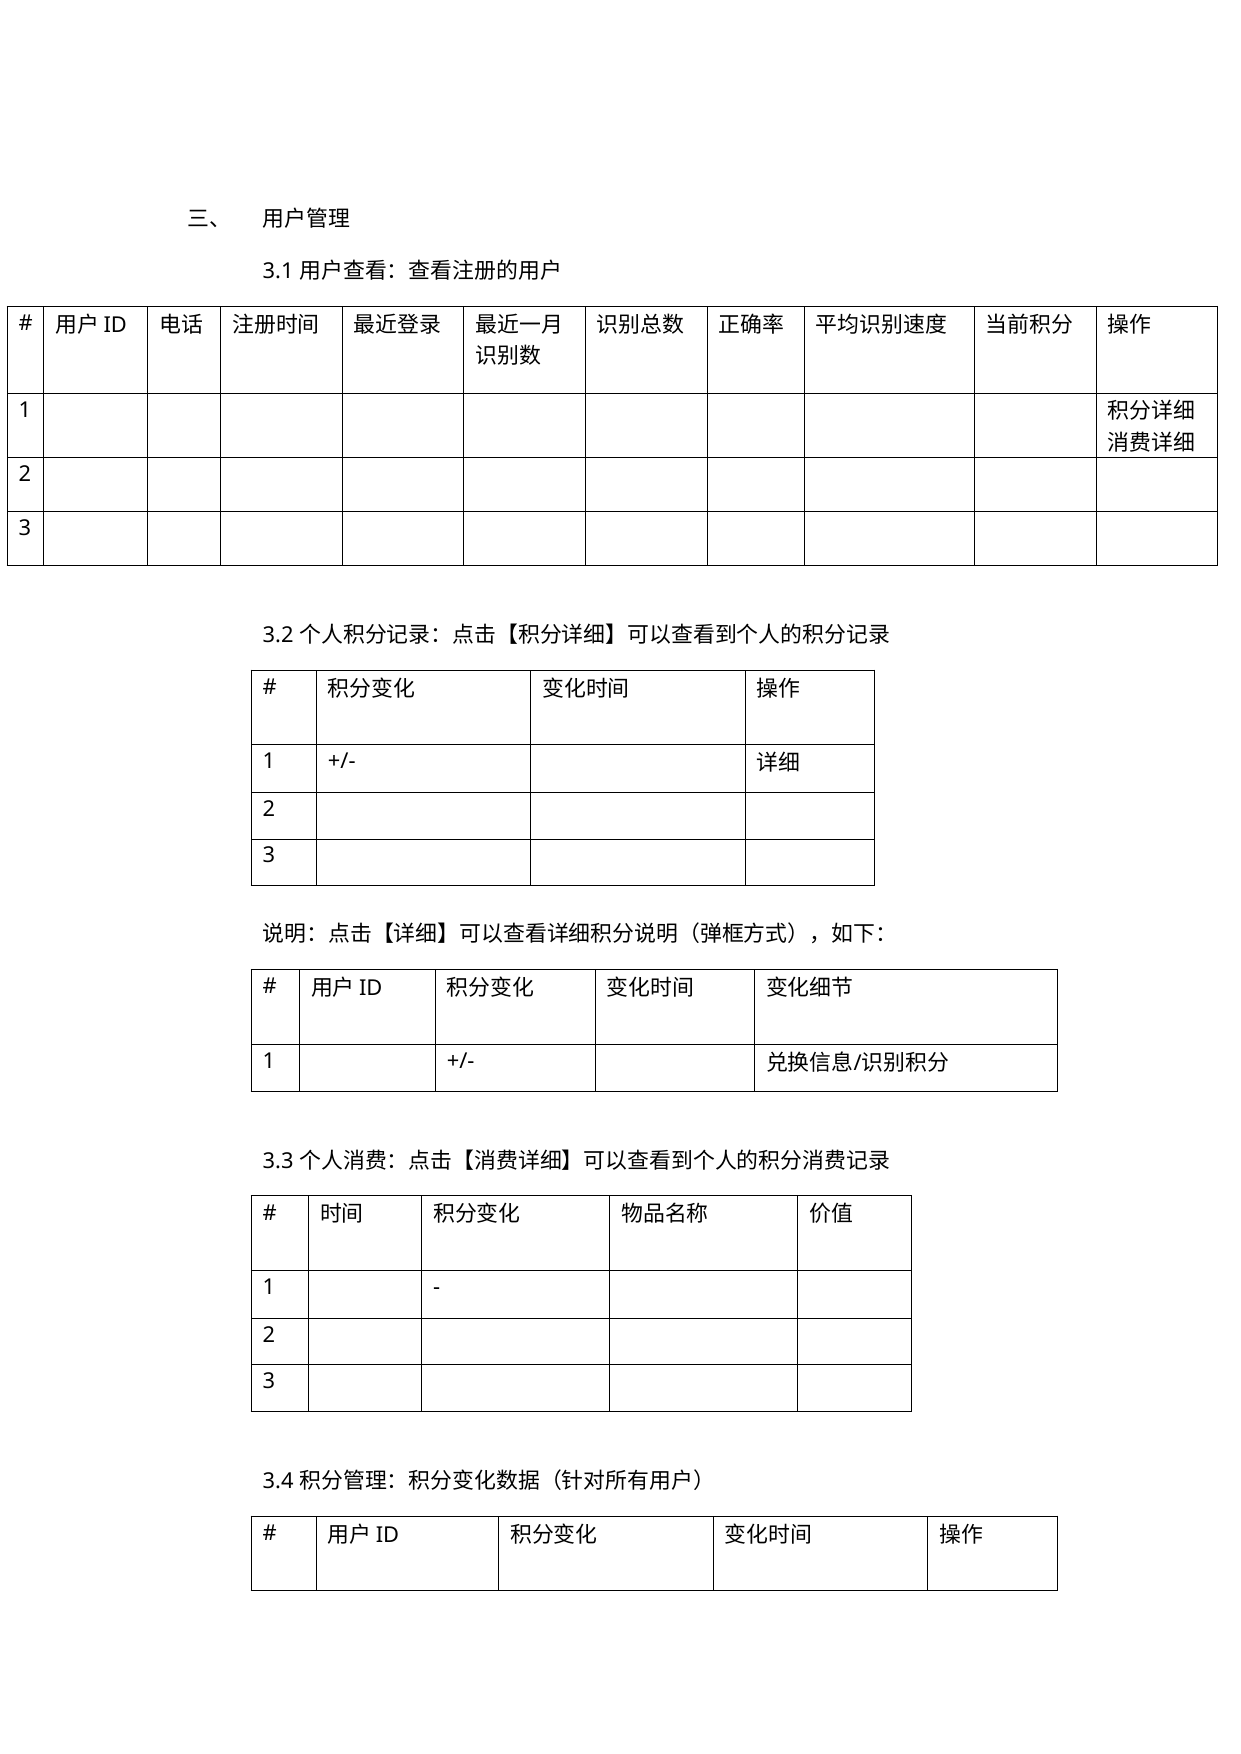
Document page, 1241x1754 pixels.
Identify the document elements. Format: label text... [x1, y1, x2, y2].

table_header 电话 [148, 307, 220, 392]
table_cell [44, 458, 147, 511]
table_cell [610, 1319, 797, 1364]
table_cell [708, 458, 804, 511]
table_header 积分变化 [436, 970, 595, 1043]
table_cell [746, 840, 874, 885]
table_cell [708, 512, 804, 565]
table_header 变化时间 [531, 671, 745, 744]
table_cell [596, 1045, 754, 1091]
table_cell [464, 394, 585, 457]
table_header 变化细节 [755, 970, 1057, 1043]
table_cell [221, 394, 342, 457]
table_cell [798, 1365, 911, 1411]
table_cell [148, 512, 220, 565]
table_header 最近一月 识别数 [464, 307, 585, 392]
table_cell [586, 458, 707, 511]
table_cell [1097, 458, 1217, 511]
table_cell [422, 1365, 609, 1411]
table_header 积分变化 [499, 1517, 713, 1590]
table_header # [252, 970, 299, 1043]
table_cell [148, 458, 220, 511]
table_cell [610, 1271, 797, 1318]
table_cell 2 [252, 1319, 308, 1364]
table_cell [586, 512, 707, 565]
table_cell [422, 1319, 609, 1364]
table_header 正确率 [708, 307, 804, 392]
table_header 用户ID [300, 970, 435, 1043]
table_cell [44, 512, 147, 565]
table_cell 1 [252, 1045, 299, 1091]
table_cell [309, 1365, 421, 1411]
table_cell - [422, 1271, 609, 1318]
table_cell [975, 512, 1096, 565]
table_cell 3 [252, 1365, 308, 1411]
table_cell [221, 458, 342, 511]
list 说明：点击【详细】可以查看详细积分说明（弹框方式），如下： [262, 886, 1053, 948]
table_cell [610, 1365, 797, 1411]
table_cell [975, 458, 1096, 511]
list 用户管理 [187, 201, 1053, 232]
table_header 积分变化 [422, 1196, 609, 1270]
table_cell 2 [252, 793, 316, 838]
table_header 用户ID [317, 1517, 498, 1590]
table_cell [975, 394, 1096, 457]
table_cell 详细 [746, 745, 874, 792]
table_cell [708, 394, 804, 457]
table_cell [531, 793, 745, 838]
table_cell 3 [252, 840, 316, 885]
table_cell 2 [8, 458, 43, 511]
table_header 变化时间 [596, 970, 754, 1043]
table_cell [317, 793, 530, 838]
table_cell [309, 1319, 421, 1364]
table_cell 积分详细 消费详细 [1097, 394, 1217, 457]
table_cell [531, 745, 745, 792]
list 3.2 个人积分记录：点击【积分详细】可以查看到个人的积分记录 [262, 617, 1053, 649]
table_header 最近登录 [343, 307, 463, 392]
table_cell 1 [8, 394, 43, 457]
table_cell [221, 512, 342, 565]
table_header 积分变化 [317, 671, 530, 744]
table_header 变化时间 [714, 1517, 927, 1590]
table_cell [531, 840, 745, 885]
table_cell [309, 1271, 421, 1318]
table_header 操作 [928, 1517, 1057, 1590]
table_cell [798, 1319, 911, 1364]
table_cell 兑换信息/识别积分 [755, 1045, 1057, 1091]
table_cell [343, 458, 463, 511]
table_cell [44, 394, 147, 457]
table_header 价值 [798, 1196, 911, 1270]
table_cell [746, 793, 874, 838]
table_cell [464, 512, 585, 565]
table_cell [317, 840, 530, 885]
list 3.4 积分管理：积分变化数据（针对所有用户） [262, 1463, 1053, 1495]
table_header 当前积分 [975, 307, 1096, 392]
table_cell [798, 1271, 911, 1318]
table_cell [300, 1045, 435, 1091]
table_header # [252, 1196, 308, 1270]
table_cell [805, 512, 974, 565]
table_header 识别总数 [586, 307, 707, 392]
table_header 操作 [746, 671, 874, 744]
table_header # [252, 1517, 316, 1590]
table_cell [805, 394, 974, 457]
table_header 物品名称 [610, 1196, 797, 1270]
list 3.1 用户查看：查看注册的用户 [262, 253, 1053, 285]
table_cell [805, 458, 974, 511]
table_header 操作 [1097, 307, 1217, 392]
table_header # [252, 671, 316, 744]
table_cell [586, 394, 707, 457]
table_cell [148, 394, 220, 457]
table_cell 1 [252, 1271, 308, 1318]
table_cell [343, 512, 463, 565]
table_cell +/- [317, 745, 530, 792]
table_cell [1097, 512, 1217, 565]
table_header # [8, 307, 43, 392]
table_cell +/- [436, 1045, 595, 1091]
table_header 时间 [309, 1196, 421, 1270]
table_cell [464, 458, 585, 511]
table_header 平均识别速度 [805, 307, 974, 392]
table_cell [343, 394, 463, 457]
table_header 用户ID [44, 307, 147, 392]
table_cell 1 [252, 745, 316, 792]
table_header 注册时间 [221, 307, 342, 392]
list 3.3 个人消费：点击【消费详细】可以查看到个人的积分消费记录 [262, 1143, 1053, 1174]
table_cell 3 [8, 512, 43, 565]
